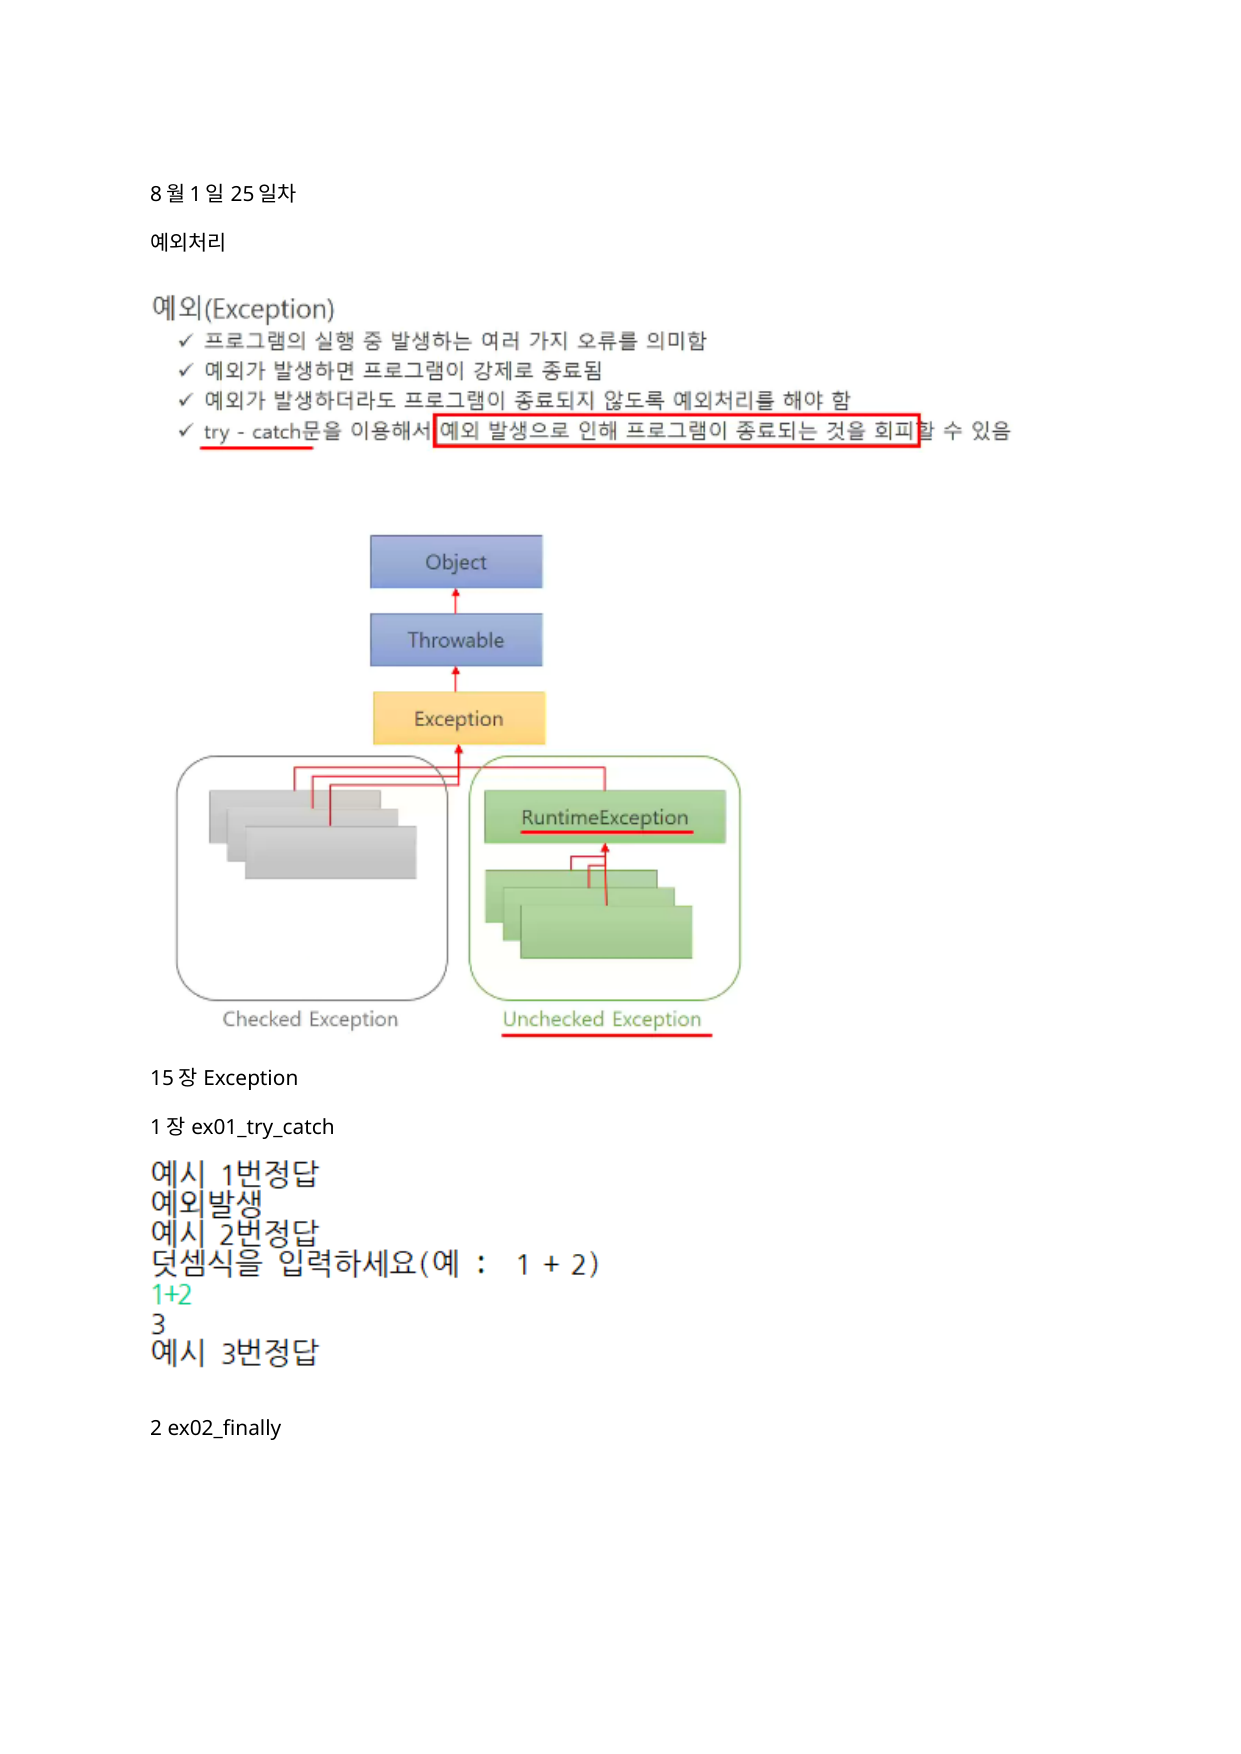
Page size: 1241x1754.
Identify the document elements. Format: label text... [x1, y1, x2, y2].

text 2 ex02_finally [150, 1413, 1090, 1441]
picture [150, 275, 1029, 464]
text 1장 ex01_try_catch [150, 1110, 1090, 1141]
text 8월1일 25일차 [150, 177, 1090, 207]
picture [150, 529, 769, 1042]
text 예외처리 [150, 227, 1090, 257]
picture [150, 1159, 633, 1394]
text 15장 Exception [150, 1061, 1090, 1091]
